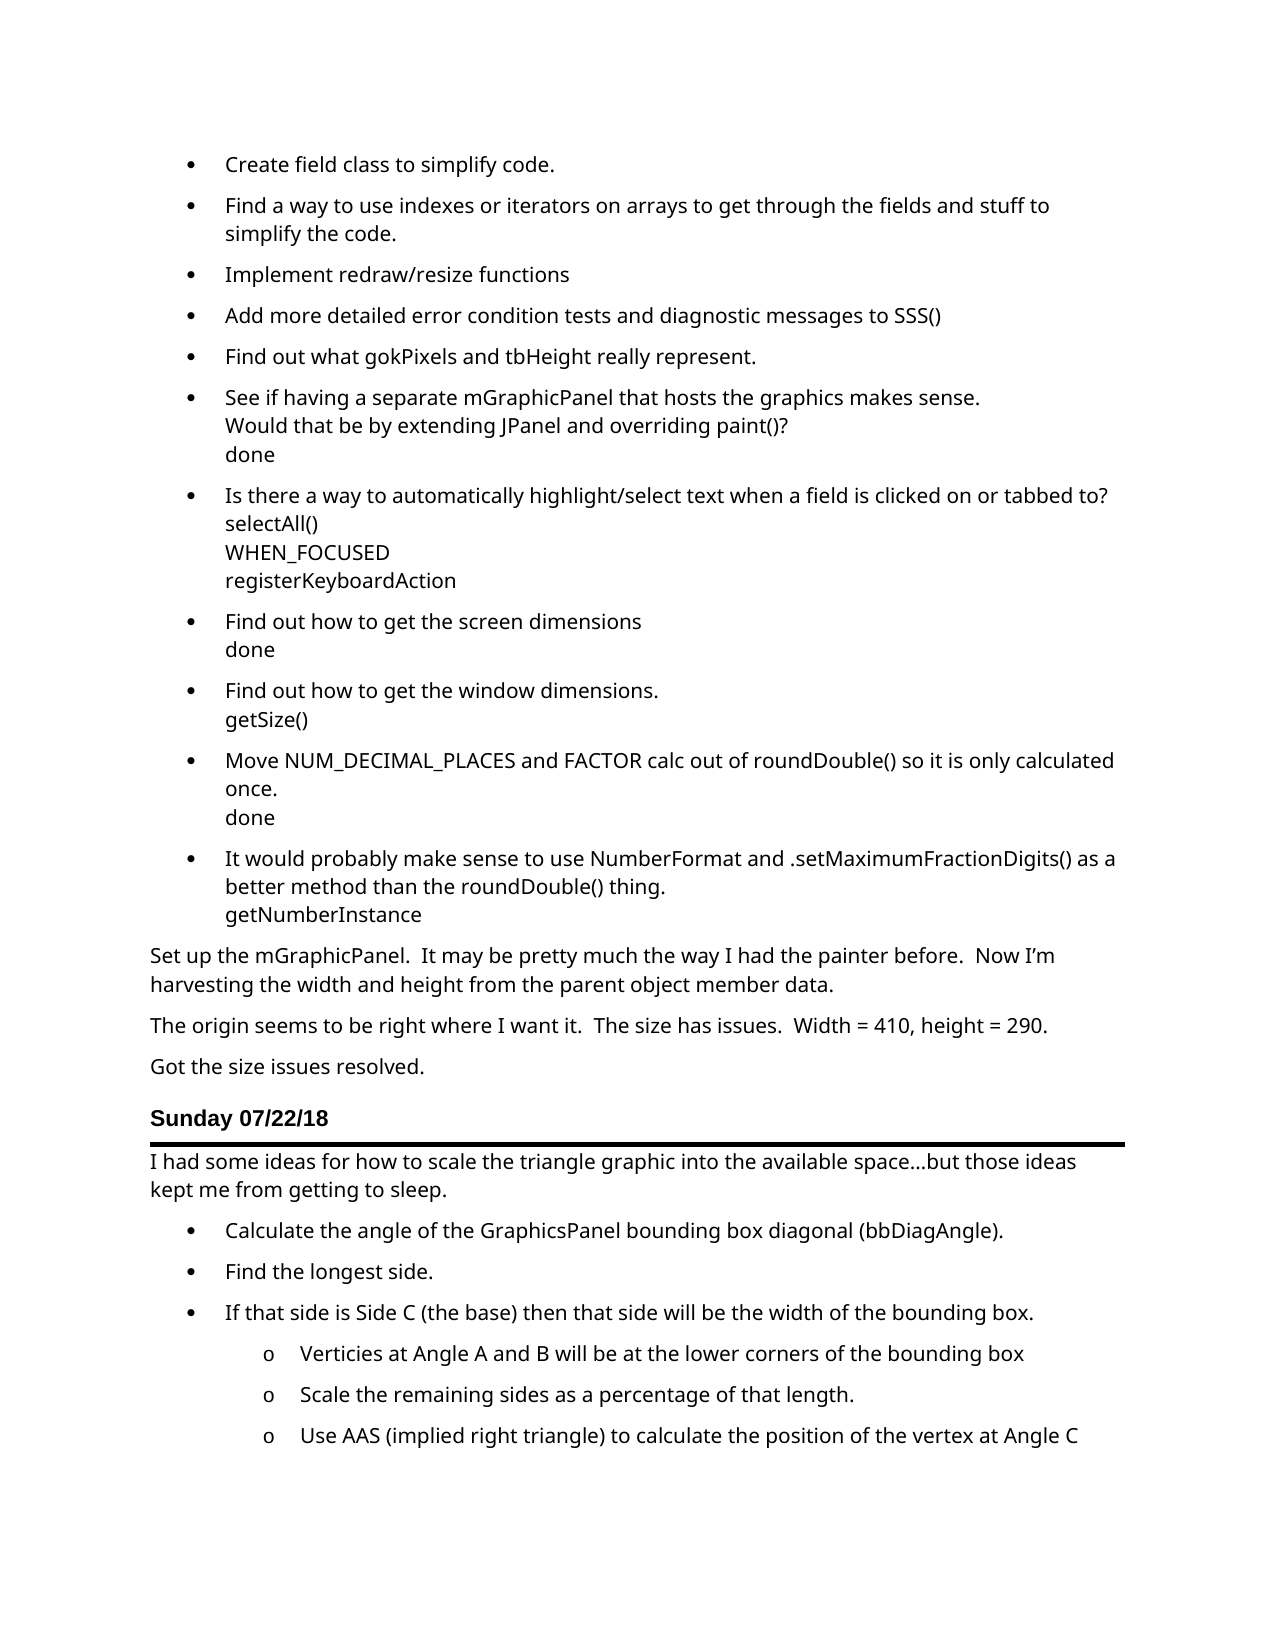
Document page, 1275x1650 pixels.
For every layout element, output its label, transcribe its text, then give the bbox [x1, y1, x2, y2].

list Find the longest side. [187, 1257, 1125, 1286]
list Create field class to simplify code. [187, 150, 1125, 178]
list Move NUM_DECIMAL_PLACES and FACTOR calc out of roundDouble() so it is only calculated once. done [187, 746, 1125, 831]
list Calculate the angle of the GraphicsPanel bounding box diagonal (bbDiagAngle). [187, 1216, 1125, 1244]
list Find out how to get the window dimensions. getSize() [187, 677, 1125, 733]
text Sunday 07/22/18 [150, 1105, 1125, 1142]
list If that side is Side C (the base) then that side will be the width of the bounding box. [187, 1298, 1125, 1326]
list Use AAS (implied right triangle) to calculate the position of the vertex at Angle C [262, 1421, 1125, 1449]
list It would probably make sense to use NumberFormat and .setMaximumFractionDigits() as a better method than the roundDouble() thing. getNumberInstance [187, 844, 1125, 929]
list Find a way to use indexes or iterators on arrays to get through the fields and stuff to simplify the code. [187, 191, 1125, 248]
list Is there a way to automatically highlight/select text when a field is clicked on or tabbed to? selectAll() WHEN_FOCUSED registerKeyboardAction [187, 481, 1125, 595]
list Add more detailed error condition tests and diagnostic messages to SSS() [187, 301, 1125, 330]
list Scale the remaining sides as a percentage of that length. [262, 1380, 1125, 1408]
list Implement redraw/resize functions [187, 260, 1125, 289]
text Got the size issues resolved. [150, 1052, 1125, 1080]
text I had some ideas for how to scale the triangle graphic into the available space…but those ideas kept me from getting to sleep. [150, 1147, 1125, 1204]
text Set up the mGraphicPanel. It may be pretty much the way I had the painter before. Now I’m harvesting the width and height from the parent object member data. [150, 942, 1125, 998]
text The origin seems to be right where I want it. The size has issues. Width = 410, height = 290. [150, 1011, 1125, 1039]
list Verticies at Angle A and B will be at the lower corners of the bounding box [262, 1339, 1125, 1367]
list Find out what gokPixels and tbHeight really represent. [187, 342, 1125, 371]
list See if having a separate mGraphicPanel that hosts the graphics makes sense. Would that be by extending JPanel and overriding paint()? done [187, 383, 1125, 468]
list Find out how to get the screen dimensions done [187, 607, 1125, 664]
